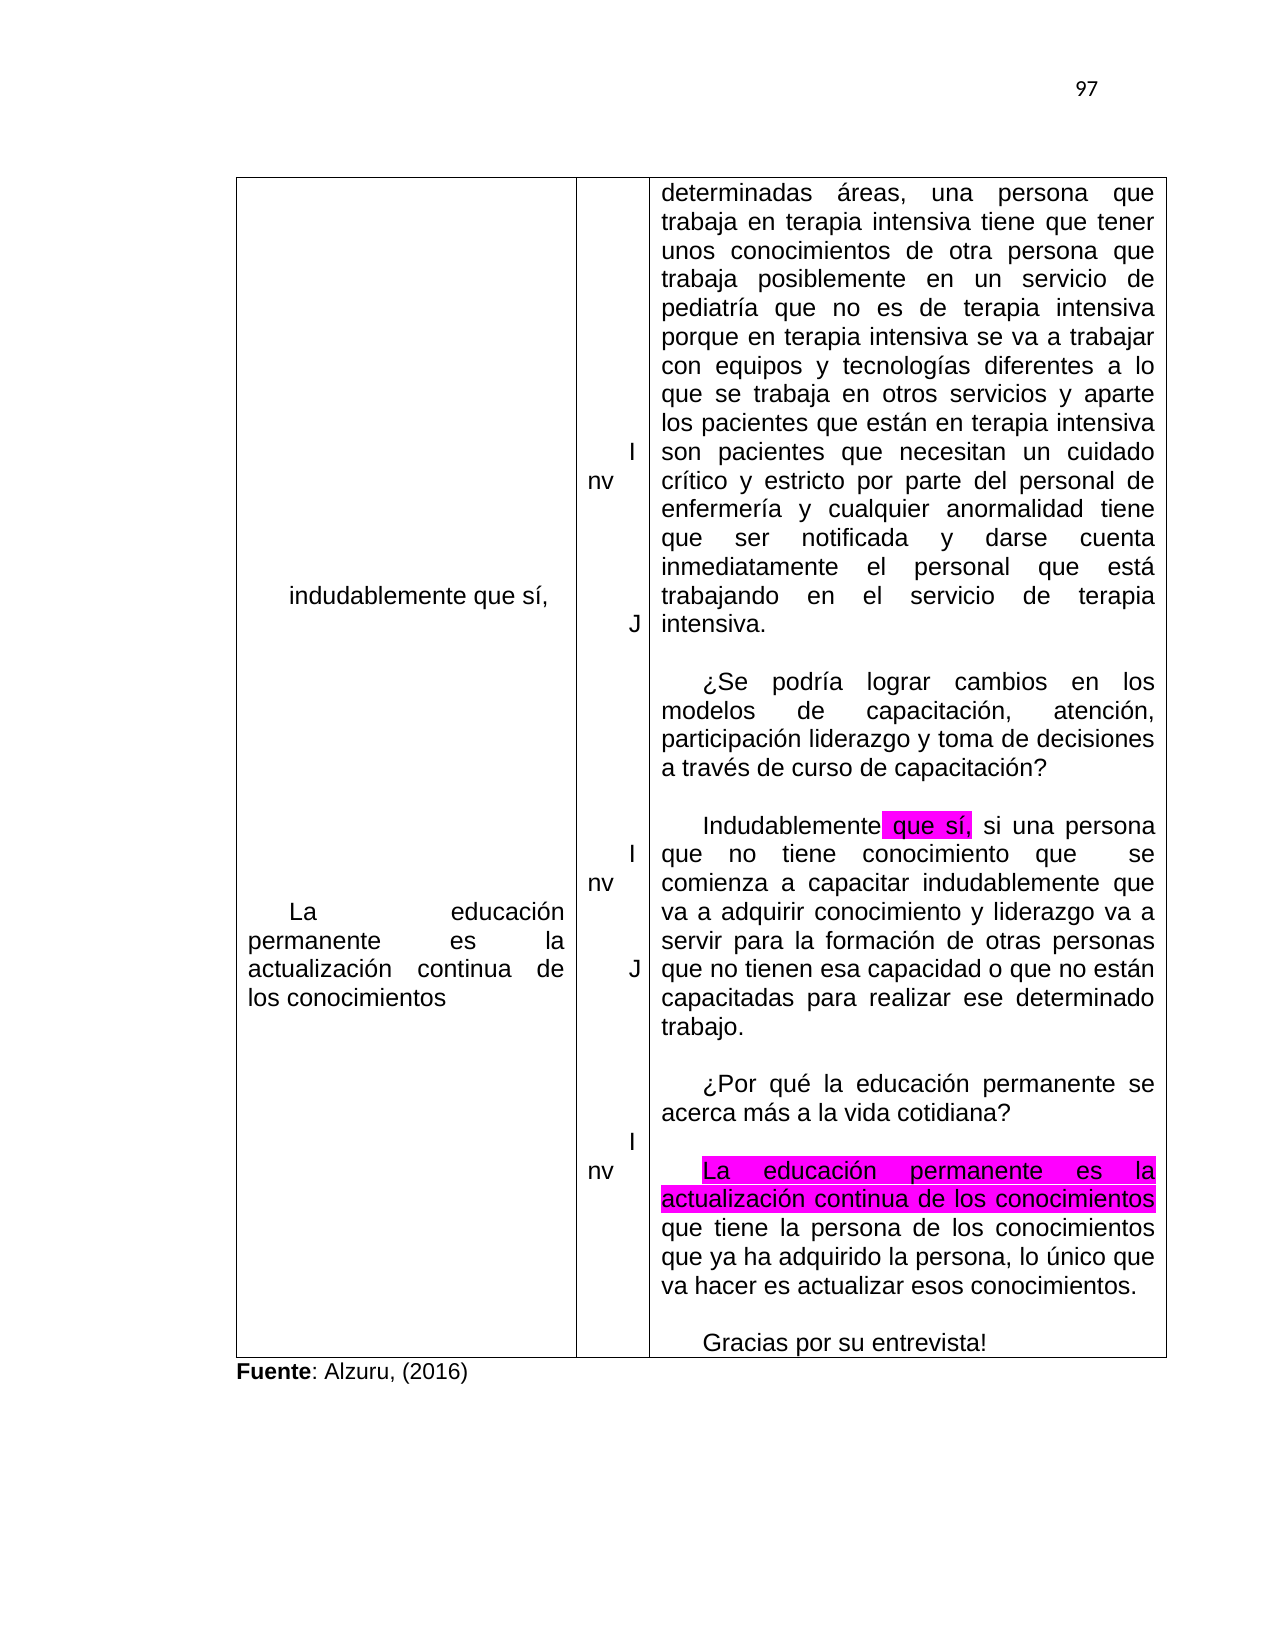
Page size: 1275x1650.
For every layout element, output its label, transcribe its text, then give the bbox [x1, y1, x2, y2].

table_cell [237, 178, 576, 1357]
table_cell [577, 178, 649, 1357]
text Fuente: Alzuru, (2016) [236, 1358, 1098, 1384]
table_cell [650, 178, 1166, 1357]
